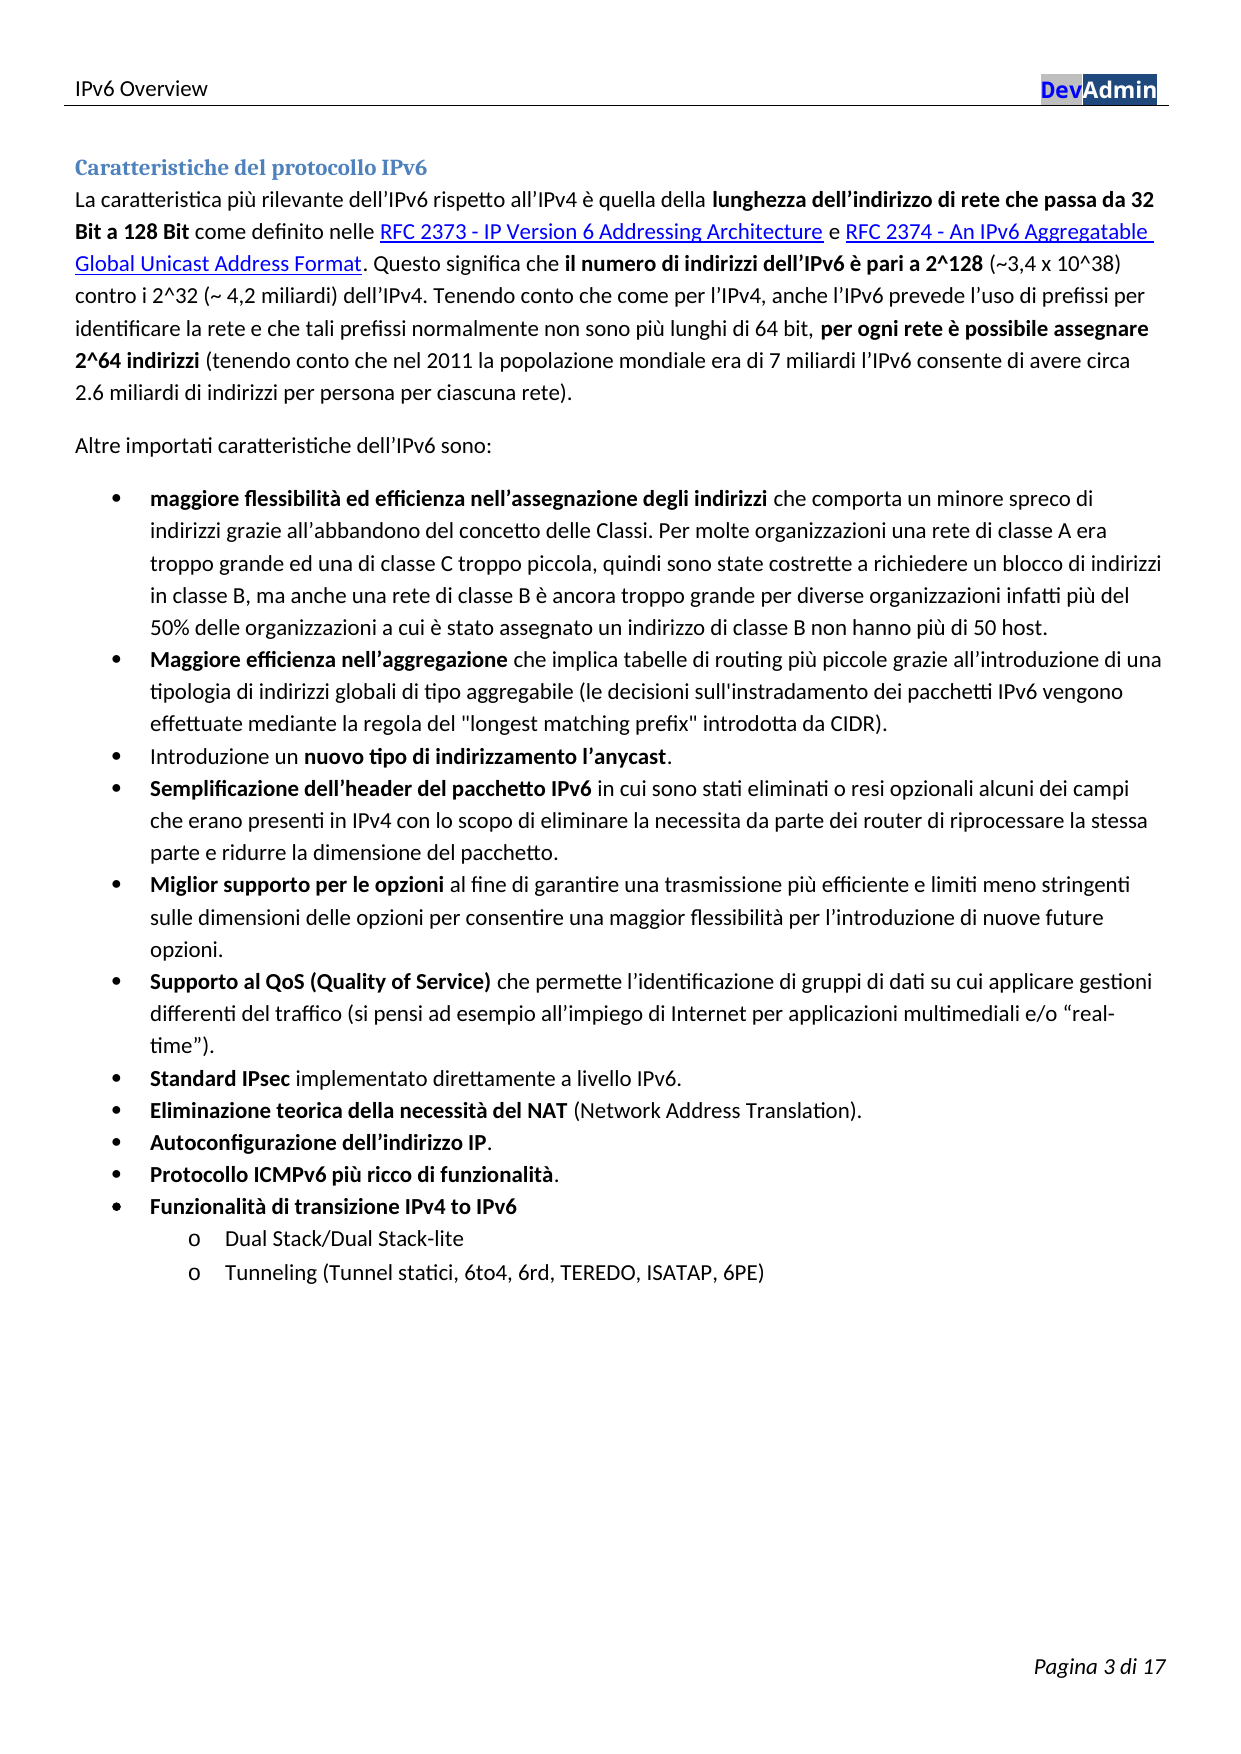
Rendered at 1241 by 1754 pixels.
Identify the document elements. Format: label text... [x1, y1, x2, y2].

list Protocollo ICMPv6 più ricco di funzionalità. [112, 1160, 1165, 1188]
list Eliminazione teorica della necessità del NAT (Network Address Translation). [112, 1096, 1165, 1124]
text La caratteristica più rilevante dell’IPv6 rispetto all’IPv4 è quella della lunghezza dell’indirizzo di rete che passa da 32 Bit a 128 Bit come definito nelle RFC 2373 - IP Version 6 Addressing Architecture e RFC 2374 - An IPv6 Aggregatable Global Unicast Address Format. Questo significa che il numero di indirizzi dell’IPv6 è pari a 2^128 (~3,4 x 10^38) contro i 2^32 (~ 4,2 miliardi) dell’IPv4. Tenendo conto che come per l’IPv4, anche l’IPv6 prevede l’uso di prefissi per identificare la rete e che tali prefissi normalmente non sono più lunghi di 64 bit, per ogni rete è possibile assegnare 2^64 indirizzi (tenendo conto che nel 2011 la popolazione mondiale era di 7 miliardi l’IPv6 consente di avere circa 2.6 miliardi di indirizzi per persona per ciascuna rete). [75, 185, 1165, 406]
list Autoconfigurazione dell’indirizzo IP. [112, 1128, 1165, 1156]
list Semplificazione dell’header del pacchetto IPv6 in cui sono stati eliminati o resi opzionali alcuni dei campi che erano presenti in IPv4 con lo scopo di eliminare la necessita da parte dei router di riprocessare la stessa parte e ridurre la dimensione del pacchetto. [112, 774, 1165, 866]
list Dual Stack/Dual Stack-lite [187, 1224, 1165, 1254]
list Funzionalità di transizione IPv4 to IPv6 [112, 1192, 1165, 1220]
list Standard IPsec implementato direttamente a livello IPv6. [112, 1064, 1165, 1092]
list Maggiore efficienza nell’aggregazione che implica tabelle di routing più piccole grazie all’introduzione di una tipologia di indirizzi globali di tipo aggregabile (le decisioni sull'instradamento dei pacchetti IPv6 vengono effettuate mediante la regola del "longest matching prefix" introdotta da CIDR). [112, 645, 1165, 738]
list Introduzione un nuovo tipo di indirizzamento l’anycast. [112, 742, 1165, 770]
subtitle Caratteristiche del protocollo IPv6 [75, 155, 1165, 181]
list Tunneling (Tunnel statici, 6to4, 6rd, TEREDO, ISATAP, 6PE) [187, 1258, 1165, 1287]
list Miglior supporto per le opzioni al fine di garantire una trasmissione più efficiente e limiti meno stringenti sulle dimensioni delle opzioni per consentire una maggior flessibilità per l’introduzione di nuove future opzioni. [112, 871, 1165, 963]
list maggiore flessibilità ed efficienza nell’assegnazione degli indirizzi che comporta un minore spreco di indirizzi grazie all’abbandono del concetto delle Classi. Per molte organizzazioni una rete di classe A era troppo grande ed una di classe C troppo piccola, quindi sono state costrette a richiedere un blocco di indirizzi in classe B, ma anche una rete di classe B è ancora troppo grande per diverse organizzazioni infatti più del 50% delle organizzazioni a cui è stato assegnato un indirizzo di classe B non hanno più di 50 host. [112, 484, 1165, 641]
list Supporto al QoS (Quality of Service) che permette l’identificazione di gruppi di dati su cui applicare gestioni differenti del traffico (si pensi ad esempio all’impiego di Internet per applicazioni multimediali e/o “real-time”). [112, 967, 1165, 1059]
text Altre importati caratteristiche dell’IPv6 sono: [75, 431, 1165, 459]
